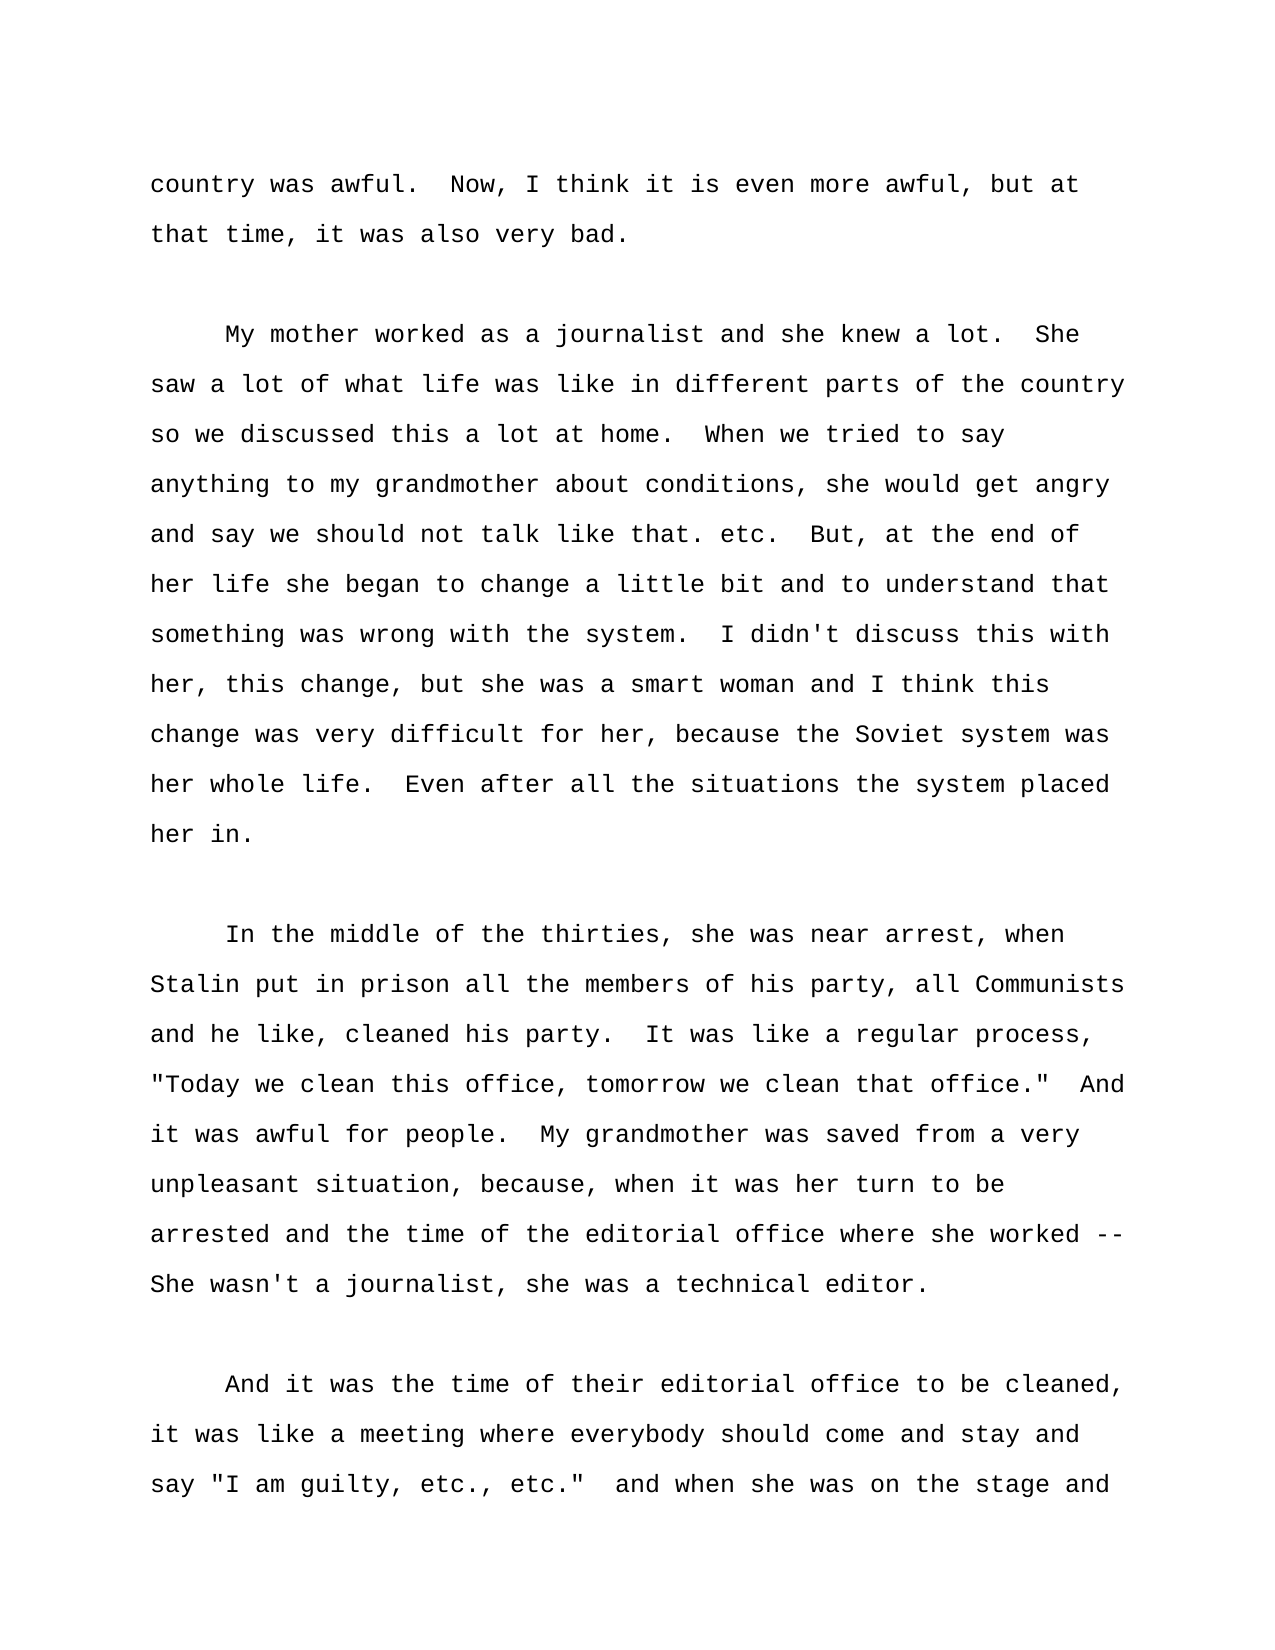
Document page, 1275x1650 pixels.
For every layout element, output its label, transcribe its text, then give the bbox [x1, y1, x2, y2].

text My mother worked as a journalist and she knew a lot. She saw a lot of what life was like in different parts of the country so we discussed this a lot at home. When we tried to say anything to my grandmother about conditions, she would get angry and say we should not talk like that. etc. But, at the end of her life she began to change a little bit and to understand that something was wrong with the system. I didn't discuss this with her, this change, but she was a smart woman and I think this change was very difficult for her, because the Soviet system was her whole life. Even after all the situations the system placed her in. [150, 300, 1125, 850]
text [150, 150, 1125, 250]
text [150, 1350, 1125, 1500]
text In the middle of the thirties, she was near arrest, when Stalin put in prison all the members of his party, all Communists and he like, cleaned his party. It was like a regular process, "Today we clean this office, tomorrow we clean that office." And it was awful for people. My grandmother was saved from a very unpleasant situation, because, when it was her turn to be arrested and the time of the editorial office where she worked -- She wasn't a journalist, she was a technical editor. [150, 900, 1125, 1300]
